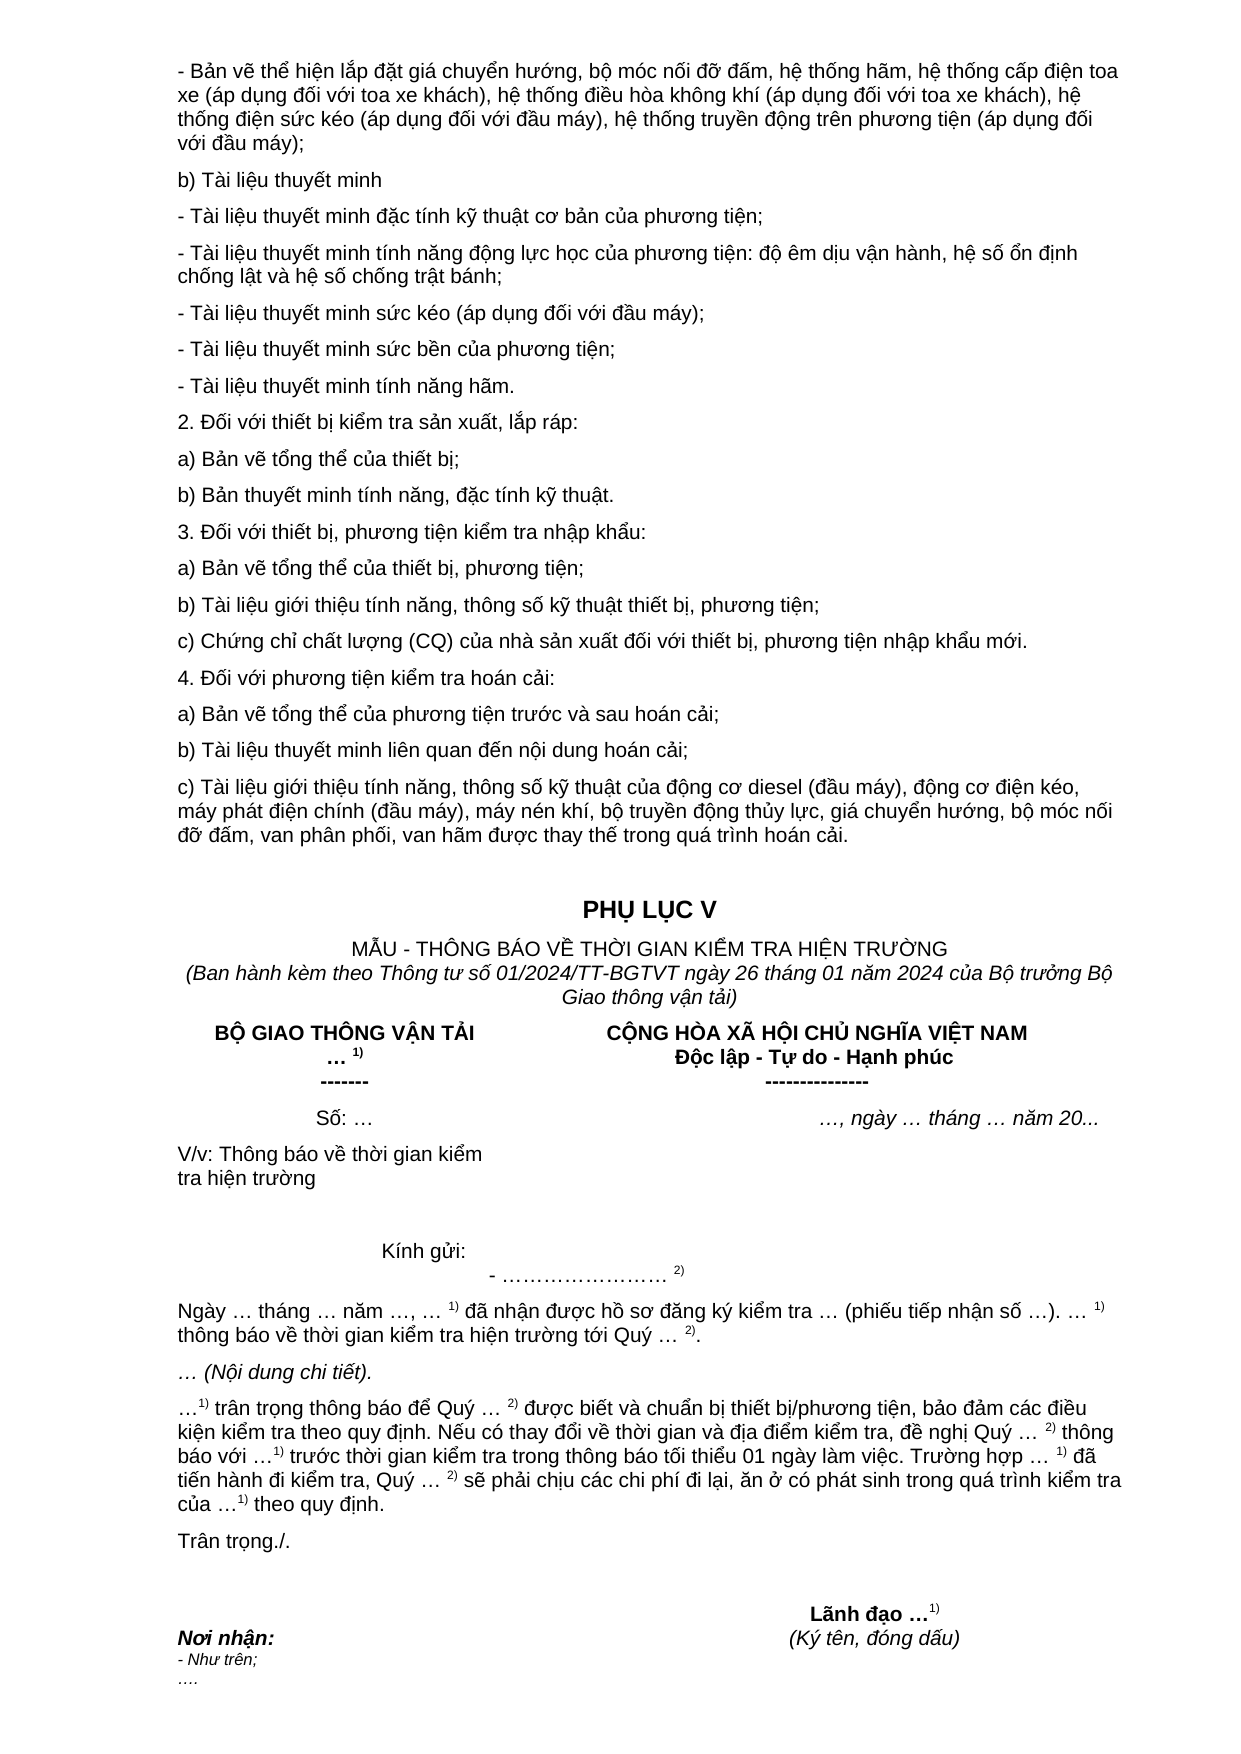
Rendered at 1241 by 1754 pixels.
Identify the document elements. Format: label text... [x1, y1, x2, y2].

table_header BỘ GIAO THÔNG VẬN TẢI … 1) ------- [166, 1009, 523, 1093]
text b) Tài liệu thuyết minh liên quan đến nội dung hoán cải; [177, 738, 1122, 762]
table_cell …, ngày … tháng … năm 20... [523, 1093, 1111, 1190]
text a) Bản vẽ tổng thể của phương tiện trước và sau hoán cải; [177, 702, 1122, 726]
text a) Bản vẽ tổng thể của thiết bị; [177, 447, 1122, 471]
text - Bản vẽ thể hiện lắp đặt giá chuyển hướng, bộ móc nối đỡ đấm, hệ thống hãm, hệ thống cấp điện toa xe (áp dụng đối với toa xe khách), hệ thống điều hòa không khí (áp dụng đối với toa xe khách), hệ thống điện sức kéo (áp dụng đối với đầu máy), hệ thống truyền động trên phương tiện (áp dụng đối với đầu máy); [177, 59, 1122, 155]
text - Tài liệu thuyết minh tính năng động lực học của phương tiện: độ êm dịu vận hành, hệ số ổn định chống lật và hệ số chống trật bánh; [177, 240, 1122, 288]
table_cell Số: … V/v: Thông báo về thời gian kiểm tra hiện trường [166, 1093, 523, 1190]
table_header CỘNG HÒA XÃ HỘI CHỦ NGHĨA VIỆT NAM Độc lập - Tự do - Hạnh phúc --------------- [523, 1009, 1111, 1093]
text 2. Đối với thiết bị kiểm tra sản xuất, lắp ráp: [177, 410, 1122, 434]
text … (Nội dung chi tiết). [177, 1360, 1122, 1384]
text …1) trân trọng thông báo để Quý … 2) được biết và chuẩn bị thiết bị/phương tiện, bảo đảm các điều kiện kiểm tra theo quy định. Nếu có thay đổi về thời gian và địa điểm kiểm tra, đề nghị Quý … 2) thông báo với …1) trước thời gian kiểm tra trong thông báo tối thiểu 01 ngày làm việc. Trường hợp … 1) đã tiến hành đi kiểm tra, Quý … 2) sẽ phải chịu các chi phí đi lại, ăn ở có phát sinh trong quá trình kiểm tra của …1) theo quy định. [177, 1396, 1122, 1516]
text 3. Đối với thiết bị, phương tiện kiểm tra nhập khẩu: [177, 519, 1122, 543]
text PHỤ LỤC V [177, 896, 1122, 924]
table_header - …………………… 2) [477, 1226, 1088, 1287]
text c) Chứng chỉ chất lượng (CQ) của nhà sản xuất đối với thiết bị, phương tiện nhập khẩu mới. [177, 629, 1122, 653]
text MẪU - THÔNG BÁO VỀ THỜI GIAN KIỂM TRA HIỆN TRƯỜNG (Ban hành kèm theo Thông tư số 01/2024/TT-BGTVT ngày 26 tháng 01 năm 2024 của Bộ trưởng Bộ Giao thông vận tải) [177, 937, 1122, 1009]
text Trân trọng./. [177, 1528, 1122, 1552]
text - Tài liệu thuyết minh sức bền của phương tiện; [177, 337, 1122, 361]
text - Tài liệu thuyết minh tính năng hãm. [177, 374, 1122, 398]
table_header Lãnh đạo …1) (Ký tên, đóng dấu) [638, 1589, 1111, 1688]
text c) Tài liệu giới thiệu tính năng, thông số kỹ thuật của động cơ diesel (đầu máy), động cơ điện kéo, máy phát điện chính (đầu máy), máy nén khí, bộ truyền động thủy lực, giá chuyển hướng, bộ móc nối đỡ đấm, van phân phối, van hãm được thay thế trong quá trình hoán cải. [177, 775, 1122, 847]
text - Tài liệu thuyết minh sức kéo (áp dụng đối với đầu máy); [177, 301, 1122, 325]
text b) Tài liệu thuyết minh [177, 167, 1122, 191]
table_header Nơi nhận: - Như trên; …. [166, 1589, 638, 1688]
table_header Kính gửi: [166, 1226, 477, 1287]
text - Tài liệu thuyết minh đặc tính kỹ thuật cơ bản của phương tiện; [177, 204, 1122, 228]
text b) Bản thuyết minh tính năng, đặc tính kỹ thuật. [177, 483, 1122, 507]
text b) Tài liệu giới thiệu tính năng, thông số kỹ thuật thiết bị, phương tiện; [177, 592, 1122, 616]
text Ngày … tháng … năm …, … 1) đã nhận được hồ sơ đăng ký kiểm tra … (phiếu tiếp nhận số …). … 1) thông báo về thời gian kiểm tra hiện trường tới Quý … 2). [177, 1299, 1122, 1347]
text a) Bản vẽ tổng thể của thiết bị, phương tiện; [177, 556, 1122, 580]
text 4. Đối với phương tiện kiểm tra hoán cải: [177, 665, 1122, 689]
